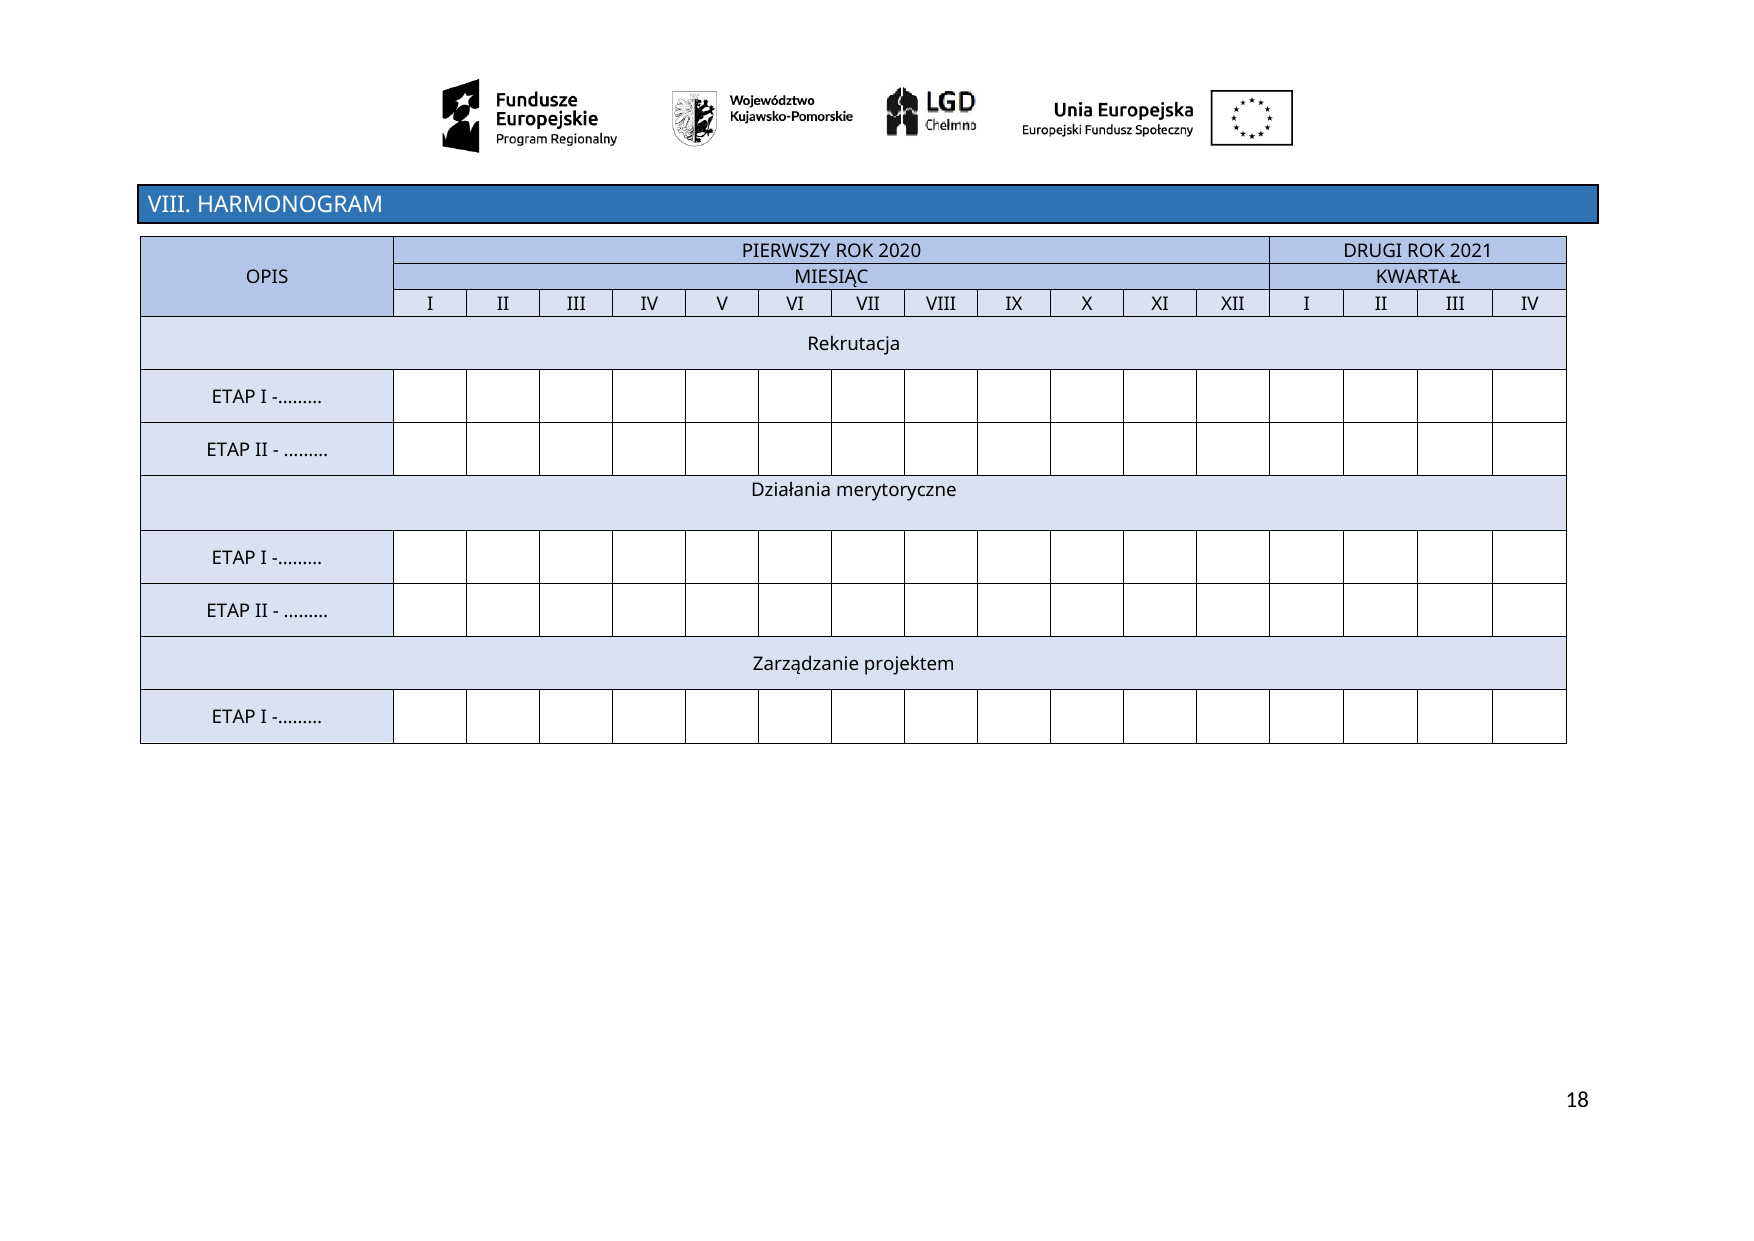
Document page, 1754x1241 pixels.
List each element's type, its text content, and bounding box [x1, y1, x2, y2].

table_cell [1493, 423, 1566, 475]
table_cell [978, 531, 1050, 583]
table_cell [1418, 531, 1492, 583]
table_cell [1124, 584, 1196, 636]
table_cell [467, 531, 539, 583]
table_cell [686, 584, 758, 636]
table_cell [686, 531, 758, 583]
table_cell [1493, 531, 1566, 583]
table_cell [759, 370, 831, 422]
table_cell [540, 423, 612, 475]
table_cell MIESIĄC [394, 264, 1269, 289]
table_cell [1197, 690, 1269, 742]
table_cell [1418, 690, 1492, 742]
table_cell II [1344, 290, 1417, 316]
table_cell [1344, 690, 1417, 742]
table_cell [1493, 584, 1566, 636]
table_cell [759, 423, 831, 475]
table_cell III [540, 290, 612, 316]
subtitle VIII. HARMONOGRAM [139, 186, 1597, 222]
table_cell XII [1197, 290, 1269, 316]
table_cell Rekrutacja [141, 317, 1566, 369]
table_cell [1270, 370, 1343, 422]
table_cell XI [1124, 290, 1196, 316]
table_cell [1493, 690, 1566, 742]
table_cell [759, 690, 831, 742]
table_cell [613, 584, 685, 636]
table_cell [905, 423, 977, 475]
table_cell [1418, 370, 1492, 422]
table_cell [1051, 584, 1123, 636]
table_cell VI [759, 290, 831, 316]
table_cell [1344, 584, 1417, 636]
table_cell [686, 370, 758, 422]
table_cell [1124, 370, 1196, 422]
table_cell X [1051, 290, 1123, 316]
table_cell [978, 584, 1050, 636]
table_cell [978, 423, 1050, 475]
table_cell [1493, 370, 1566, 422]
table_cell [613, 423, 685, 475]
table_cell VII [832, 290, 904, 316]
table_cell [1124, 423, 1196, 475]
table_cell [832, 584, 904, 636]
table_cell ETAP I -……… [141, 531, 393, 583]
table_cell [1051, 531, 1123, 583]
table_cell [1270, 690, 1343, 742]
table_cell [613, 690, 685, 742]
table_cell [1344, 370, 1417, 422]
table_cell VIII [905, 290, 977, 316]
table_cell [394, 690, 466, 742]
table_cell [467, 690, 539, 742]
table_cell IX [978, 290, 1050, 316]
table_cell [540, 690, 612, 742]
table_cell [1418, 584, 1492, 636]
table_cell [905, 690, 977, 742]
table_cell [1051, 690, 1123, 742]
table_cell [1344, 531, 1417, 583]
table_cell [832, 370, 904, 422]
table_cell [759, 531, 831, 583]
table_cell [832, 531, 904, 583]
table_cell [394, 423, 466, 475]
table_cell III [1418, 290, 1492, 316]
table_cell [1124, 690, 1196, 742]
table_cell [467, 423, 539, 475]
table_cell [394, 531, 466, 583]
table_cell ETAP II - ……… [141, 584, 393, 636]
table_cell V [686, 290, 758, 316]
table_cell I [394, 290, 466, 316]
table_cell IV [613, 290, 685, 316]
table_cell [394, 584, 466, 636]
table_cell IV [1493, 290, 1566, 316]
table_cell [467, 370, 539, 422]
table_cell [1197, 423, 1269, 475]
table_cell ETAP II - ……… [141, 423, 393, 475]
table_cell [1344, 423, 1417, 475]
table_cell [540, 370, 612, 422]
table_cell ETAP I -……… [141, 370, 393, 422]
table_cell [832, 690, 904, 742]
table_cell [1197, 584, 1269, 636]
table_cell [540, 531, 612, 583]
table_cell II [467, 290, 539, 316]
table_cell [1270, 584, 1343, 636]
table_cell [905, 531, 977, 583]
table_header DRUGI ROK 2021 [1270, 237, 1566, 263]
table_header PIERWSZY ROK 2020 [394, 237, 1269, 263]
table_cell [394, 370, 466, 422]
table_cell [467, 584, 539, 636]
table_cell [1197, 370, 1269, 422]
table_cell [978, 690, 1050, 742]
table_cell [905, 584, 977, 636]
table_cell [1124, 531, 1196, 583]
table_cell [1270, 423, 1343, 475]
table_header OPIS [141, 237, 393, 316]
picture [424, 60, 1312, 172]
table_cell [1418, 423, 1492, 475]
table_cell [1051, 370, 1123, 422]
table_cell ETAP I -……… [141, 690, 393, 742]
table_cell [1051, 423, 1123, 475]
table_cell [759, 584, 831, 636]
table_cell [686, 423, 758, 475]
table_cell KWARTAŁ [1270, 264, 1566, 289]
table_cell [540, 584, 612, 636]
table_cell [686, 690, 758, 742]
table_cell [978, 370, 1050, 422]
table_cell [905, 370, 977, 422]
table_cell I [1270, 290, 1343, 316]
table_cell [1197, 531, 1269, 583]
table_cell [613, 531, 685, 583]
table_cell [1270, 531, 1343, 583]
table_cell Działania merytoryczne [141, 476, 1566, 530]
table_cell [832, 423, 904, 475]
table_cell Zarządzanie projektem [141, 637, 1566, 689]
table_cell [613, 370, 685, 422]
